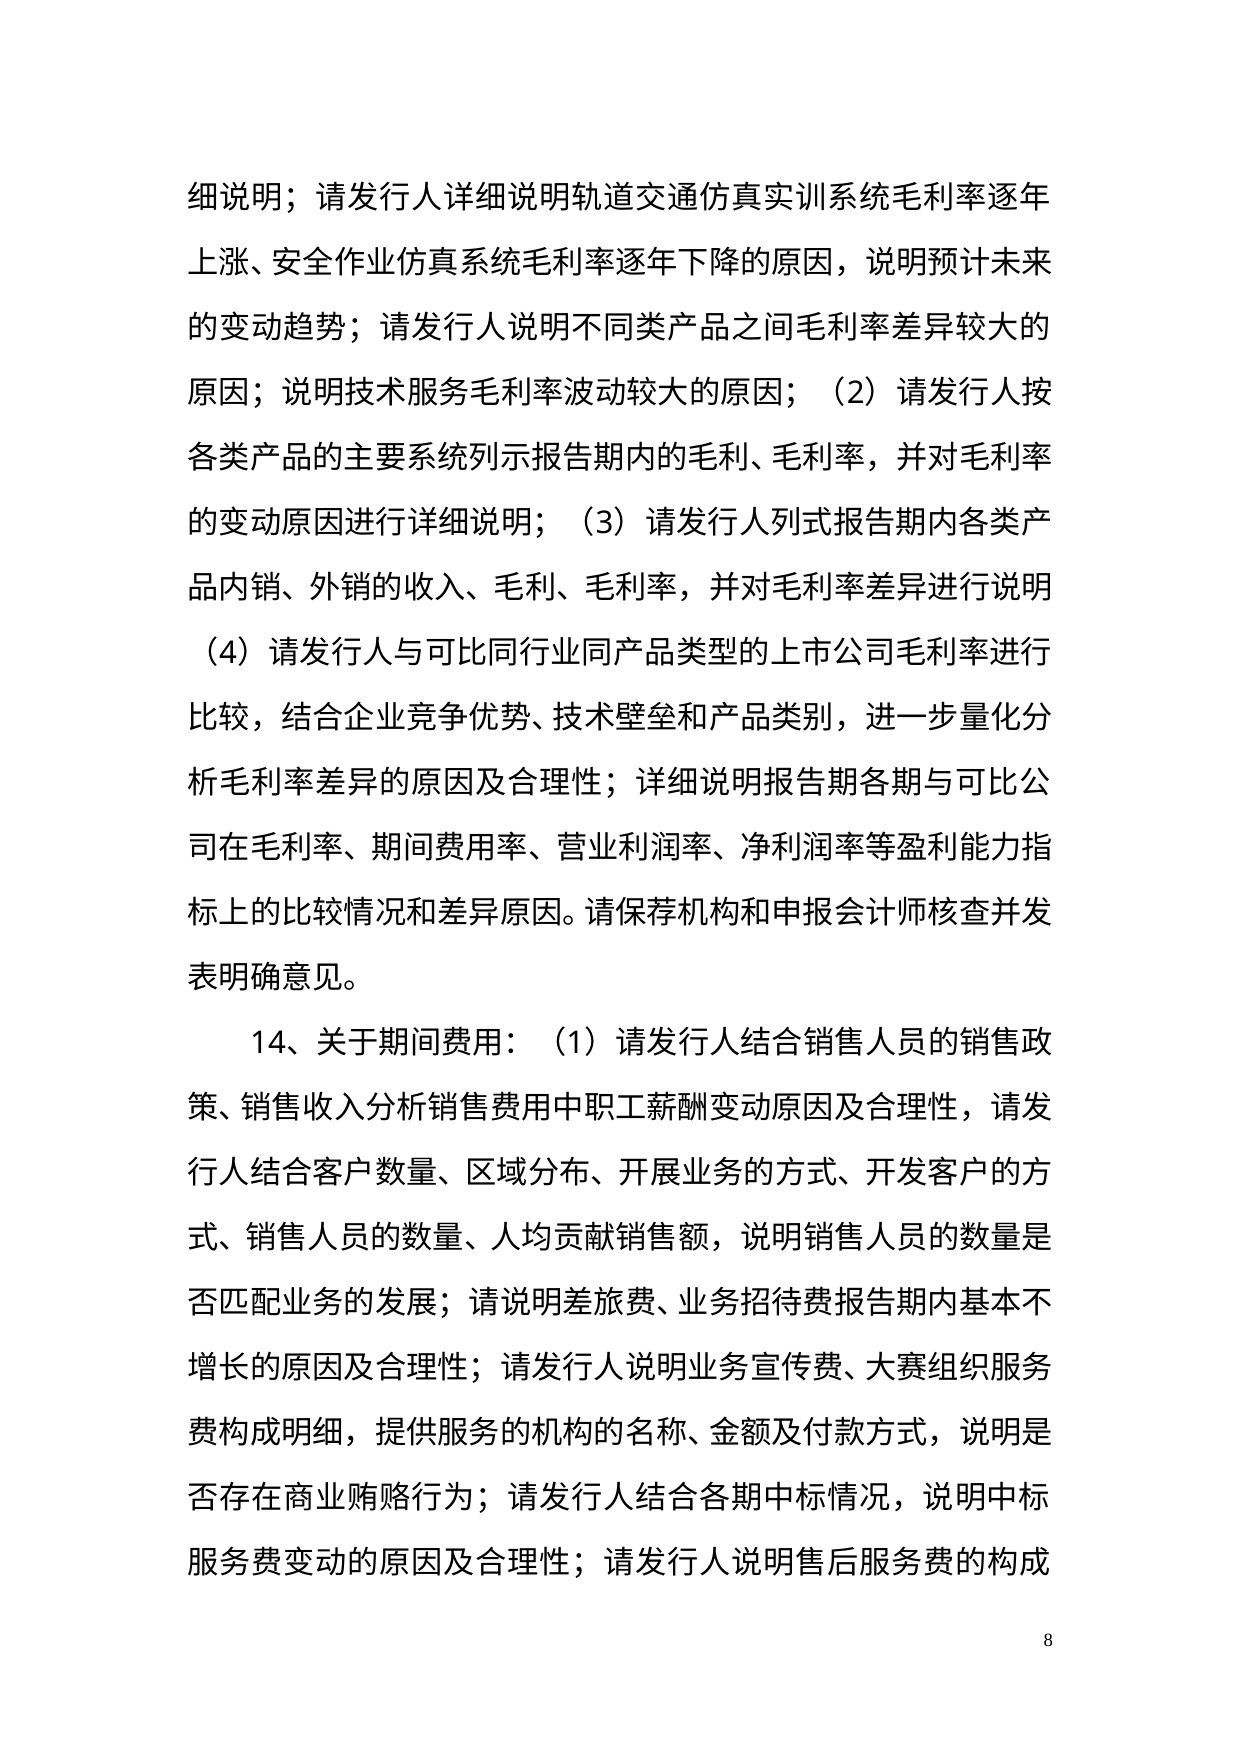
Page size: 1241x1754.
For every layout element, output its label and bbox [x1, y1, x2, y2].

text [187, 162, 1053, 1072]
text [187, 1072, 1053, 1592]
